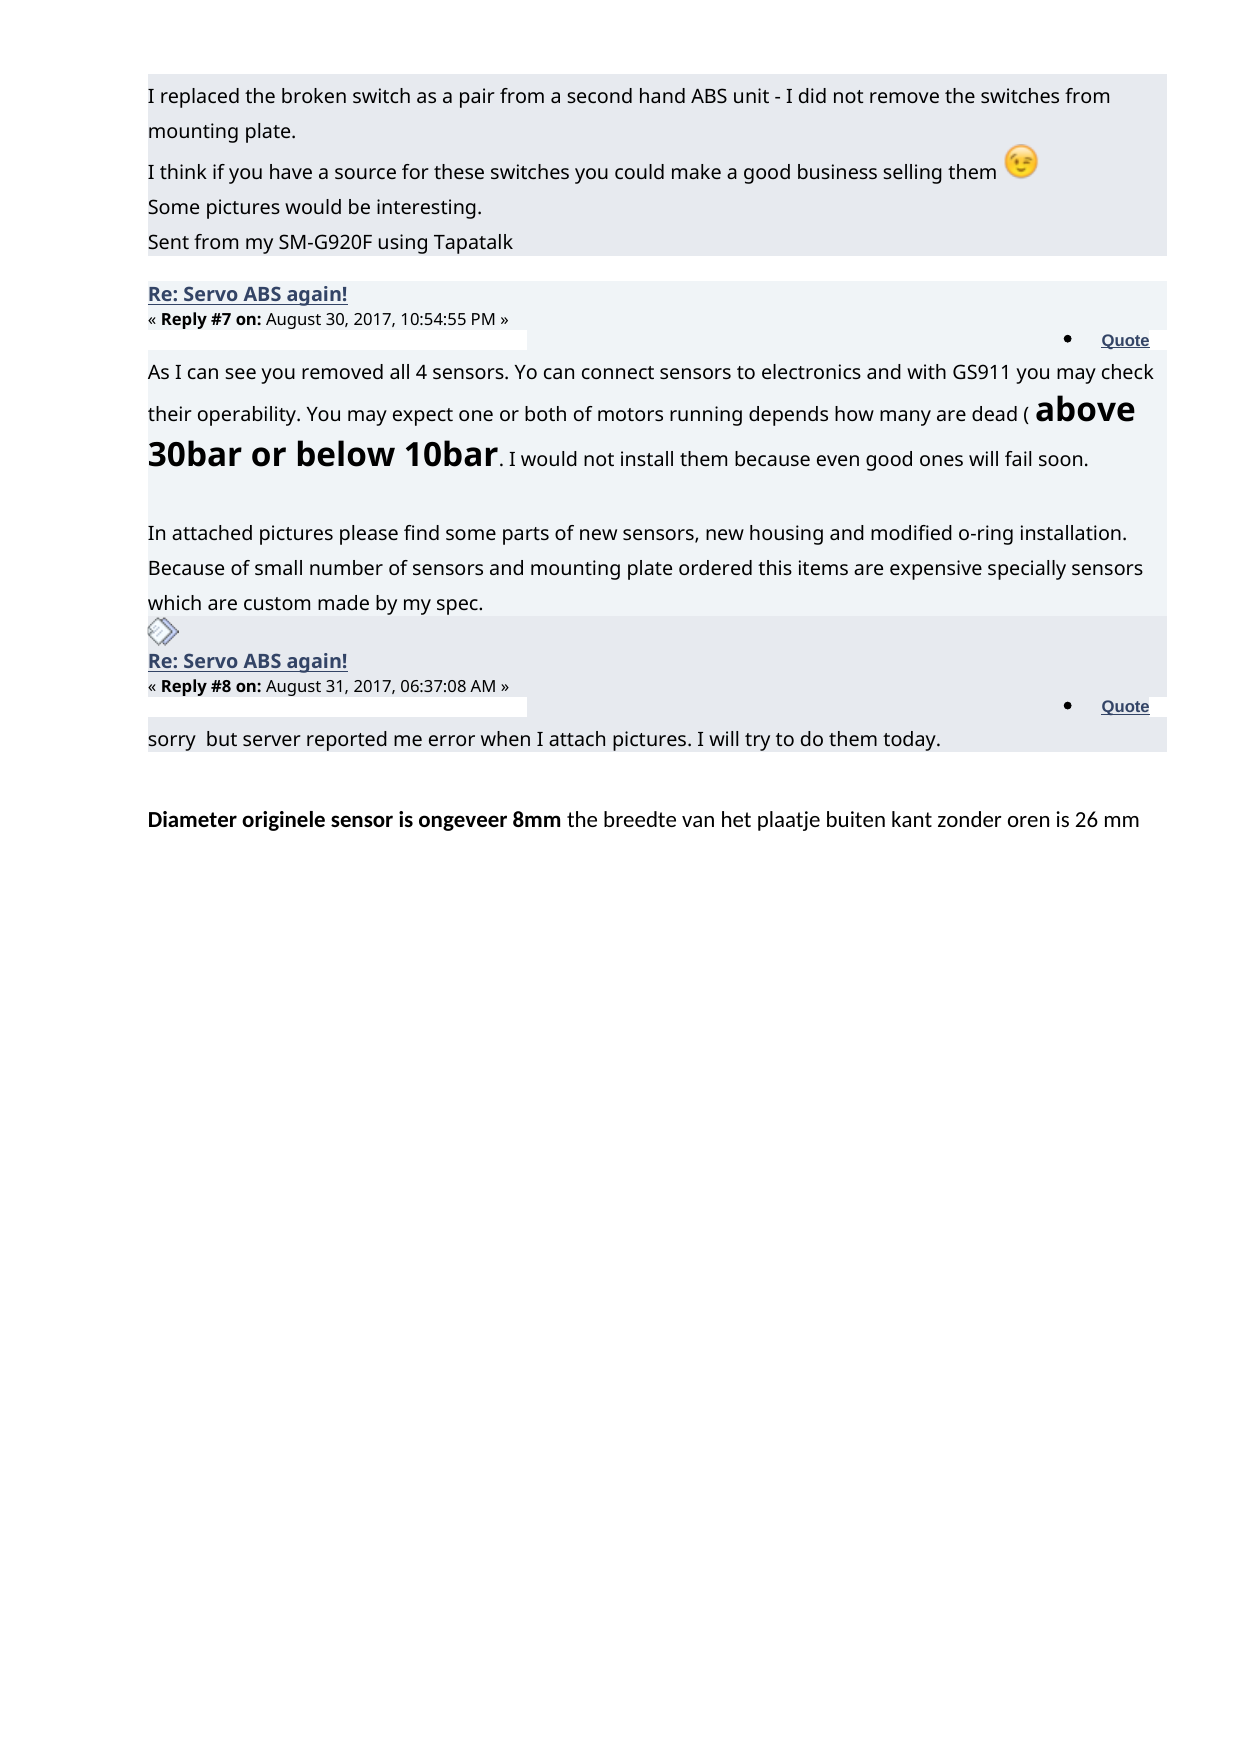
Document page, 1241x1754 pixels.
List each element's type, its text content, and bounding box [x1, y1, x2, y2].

text As I can see you removed all 4 sensors. Yo can connect sensors to electronics and with GS911 you may check their operability. You may expect one or both of motors running depends how many are dead ( above 30bar or below 10bar. I would not install them because even good ones will fail soon. In attached pictures please find some parts of new sensors, new housing and modified o-ring installation. Because of small number of sensors and mounting plate ordered this items are expensive specially sensors which are custom made by my spec. [148, 350, 1167, 616]
text Re: Servo ABS again! [148, 281, 1167, 308]
picture [147, 616, 179, 648]
list Quote [527, 697, 1149, 717]
picture [1003, 143, 1040, 180]
text « Reply #7 on: August 30, 2017, 10:54:55 PM » [148, 308, 1167, 330]
text I replaced the broken switch as a pair from a second hand ABS unit - I did not remove the switches from mounting plate. I think if you have a source for these switches you could make a good business selling them Some pictures would be interesting. Sent from my SM-G920F using Tapatalk [148, 74, 1167, 256]
text Diameter originele sensor is ongeveer 8mm the breedte van het plaatje buiten kant zonder oren is 26 mm [148, 805, 1167, 833]
text « Reply #8 on: August 31, 2017, 06:37:08 AM » [148, 674, 1167, 697]
text sorry but server reported me error when I attach pictures. I will try to do them today. [148, 717, 1167, 752]
text Re: Servo ABS again! [148, 647, 1167, 674]
list Quote [527, 330, 1149, 350]
